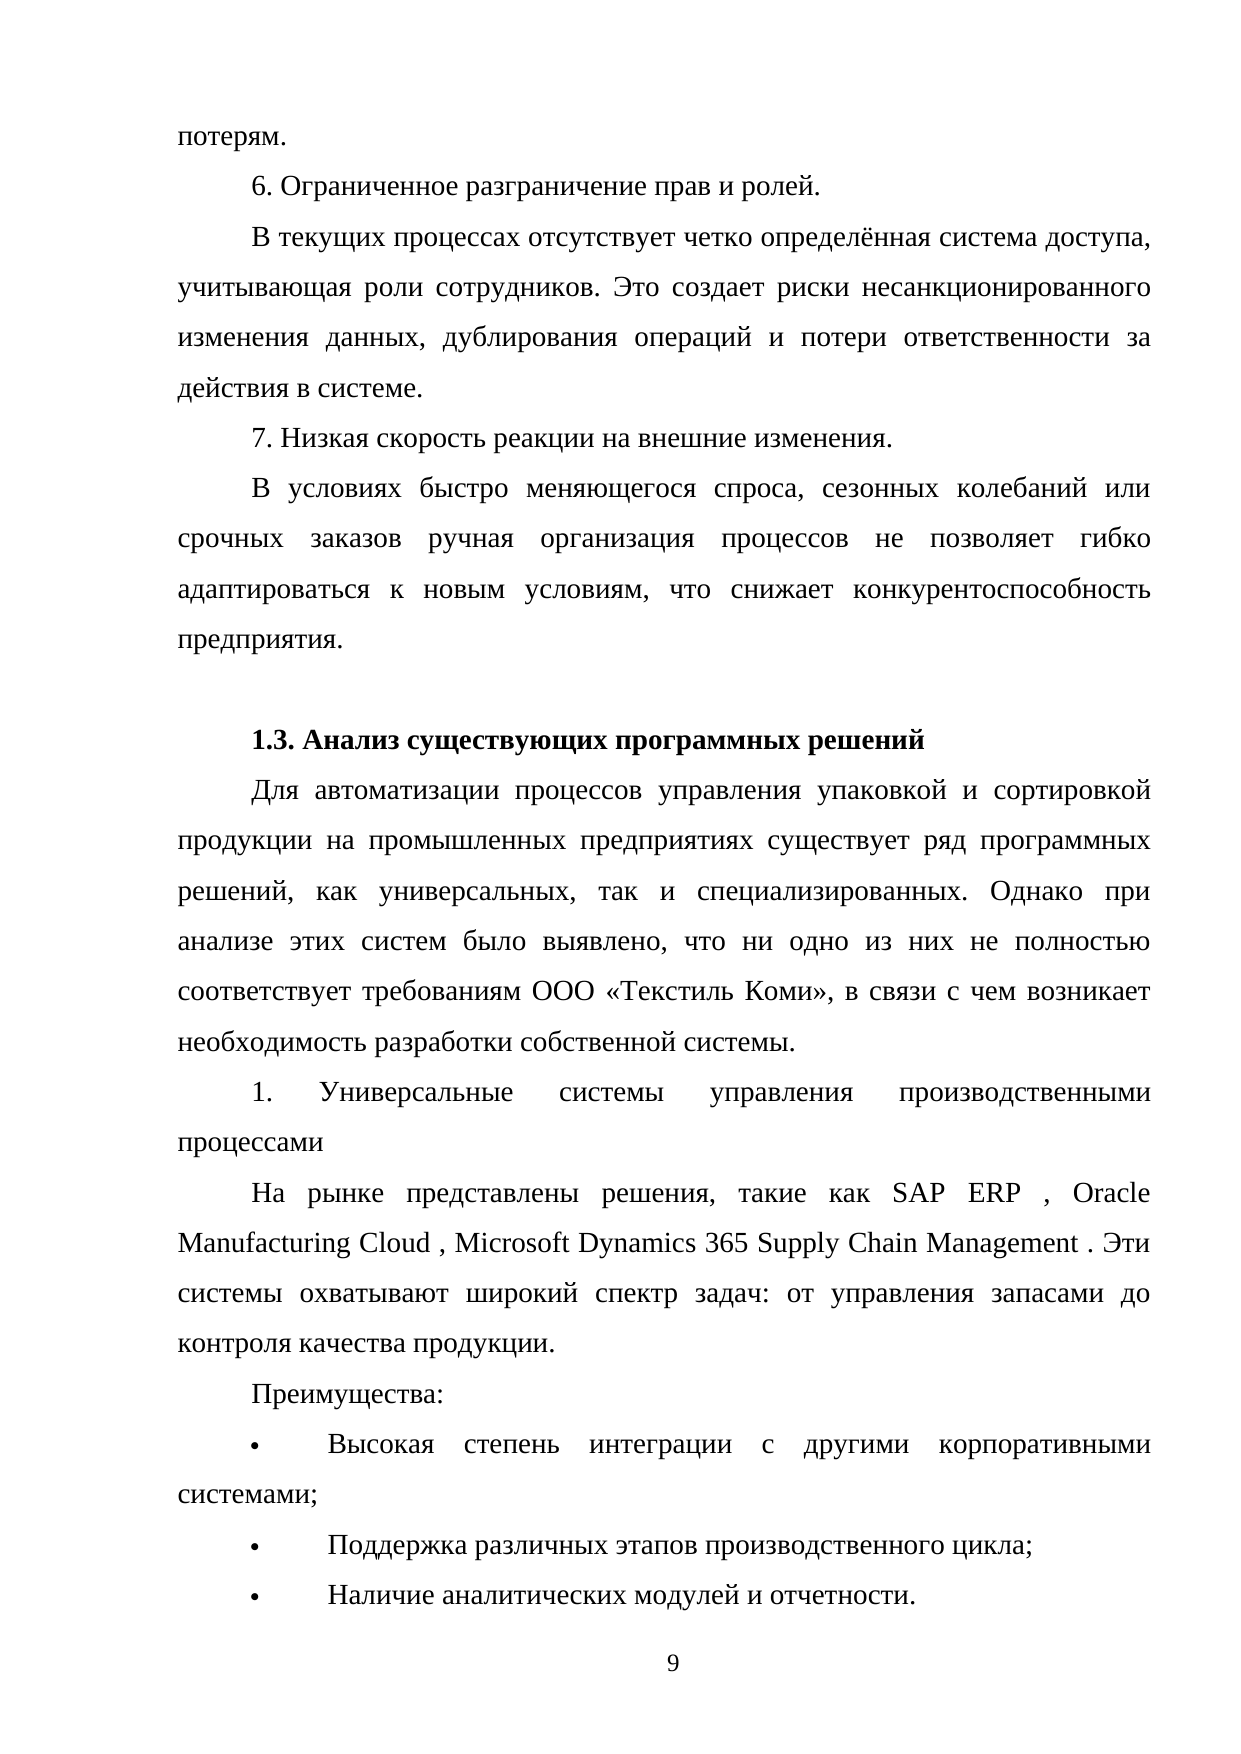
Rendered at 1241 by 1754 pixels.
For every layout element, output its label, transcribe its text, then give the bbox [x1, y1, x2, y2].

text 1. Универсальные системы управления производственными процессами [177, 1074, 1152, 1158]
text 7. Низкая скорость реакции на внешние изменения. [177, 420, 1152, 453]
text Преимущества: [177, 1376, 1152, 1409]
list Поддержка различных этапов производственного цикла; [177, 1527, 1152, 1560]
list Высокая степень интеграции с другими корпоративными системами; [177, 1426, 1152, 1510]
text В условиях быстро меняющегося спроса, сезонных колебаний или срочных заказов ручная организация процессов не позволяет гибко адаптироваться к новым условиям, что снижает конкурентоспособность предприятия. [177, 470, 1152, 655]
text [177, 118, 1152, 152]
list Наличие аналитических модулей и отчетности. [177, 1577, 1152, 1611]
text На рынке представлены решения, такие как SAP ERP , Oracle Manufacturing Cloud , Microsoft Dynamics 365 Supply Chain Management . Эти системы охватывают широкий спектр задач: от управления запасами до контроля качества продукции. [177, 1175, 1152, 1359]
text Для автоматизации процессов управления упаковкой и сортировкой продукции на промышленных предприятиях существует ряд программных решений, как универсальных, так и специализированных. Однако при анализе этих систем было выявлено, что ни одно из них не полностью соответствует требованиям ООО «Текстиль Коми», в связи с чем возникает необходимость разработки собственной системы. [177, 772, 1152, 1057]
subtitle 1.3. Анализ существующих программных решений [177, 722, 1152, 755]
text В текущих процессах отсутствует четко определённая система доступа, учитывающая роли сотрудников. Это создает риски несанкционированного изменения данных, дублирования операций и потери ответственности за действия в системе. [177, 219, 1152, 403]
text 6. Ограниченное разграничение прав и ролей. [177, 168, 1152, 202]
